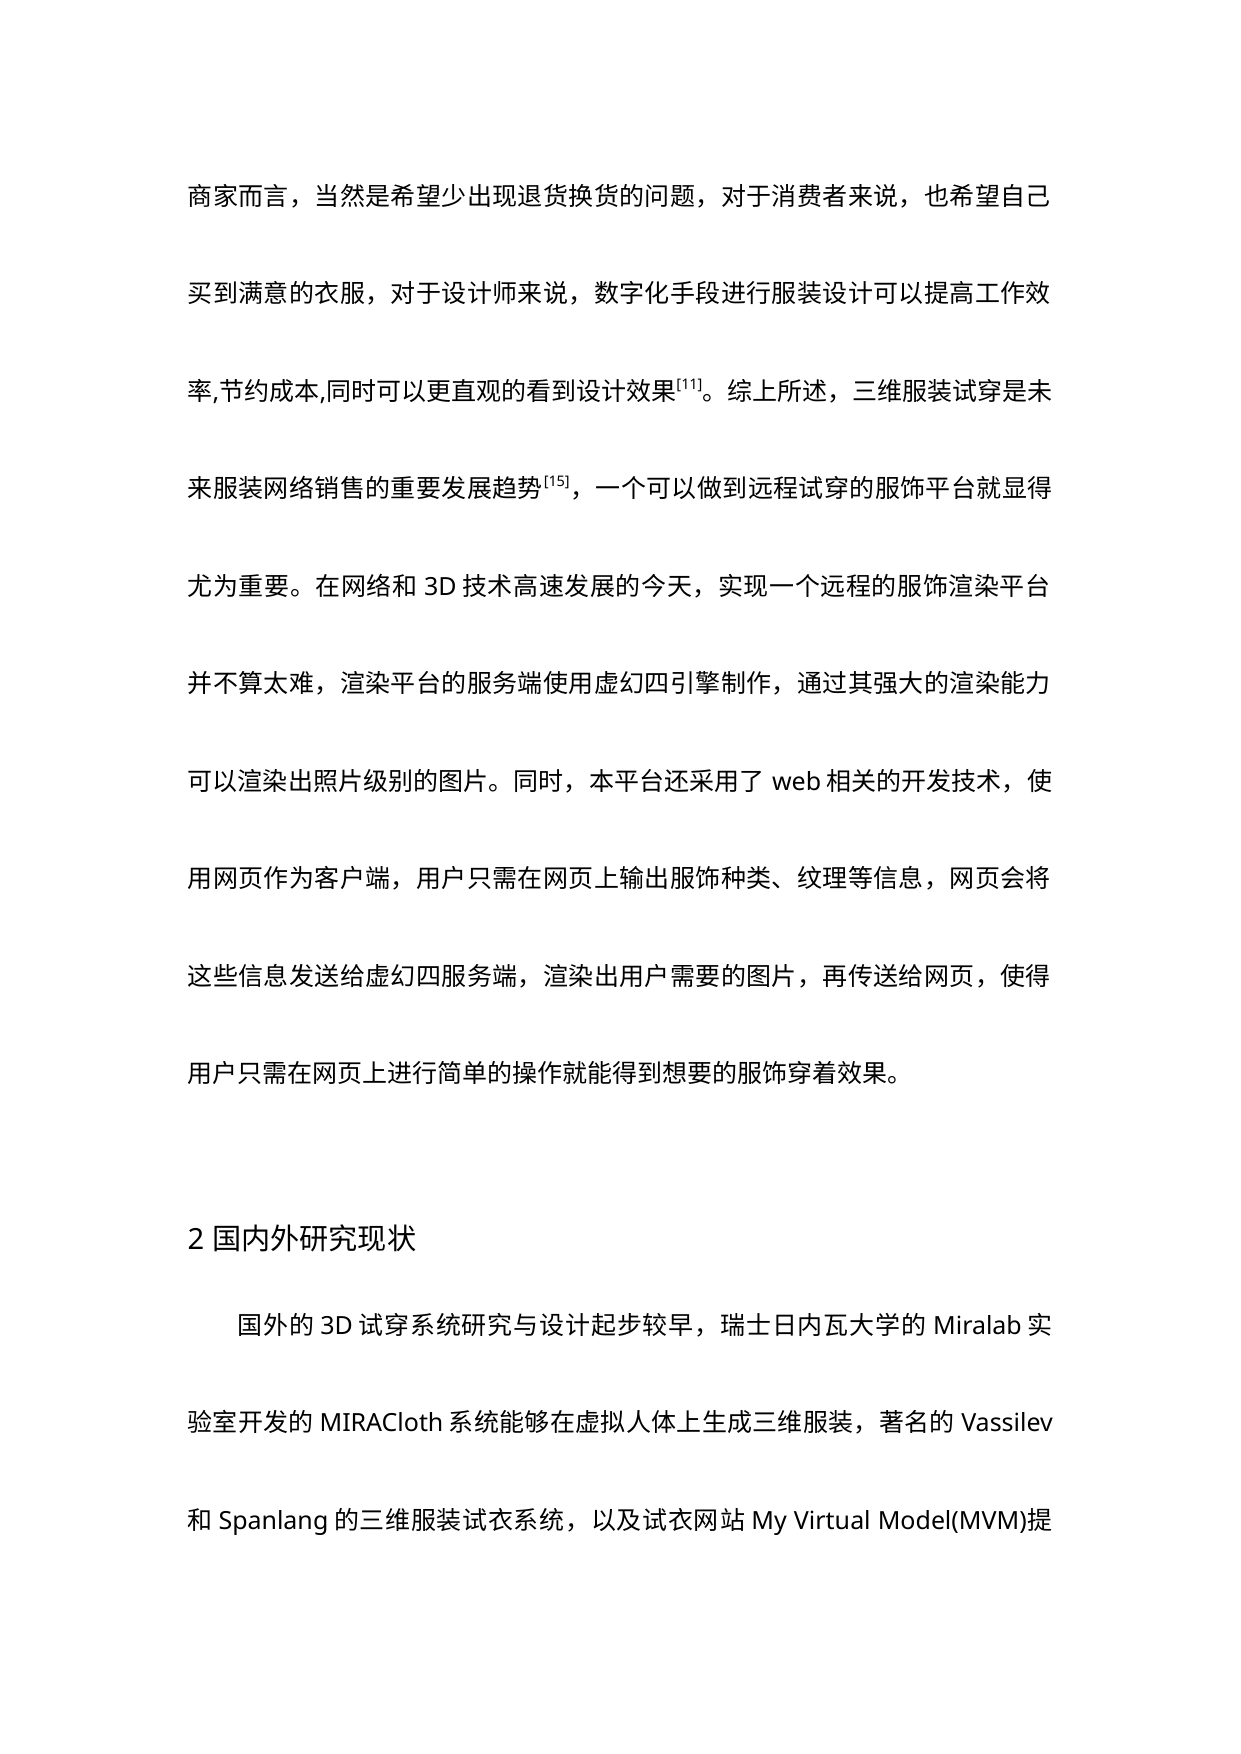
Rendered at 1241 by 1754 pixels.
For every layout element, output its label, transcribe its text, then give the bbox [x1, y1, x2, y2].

text 2 国内外研究现状 [187, 1204, 1053, 1269]
